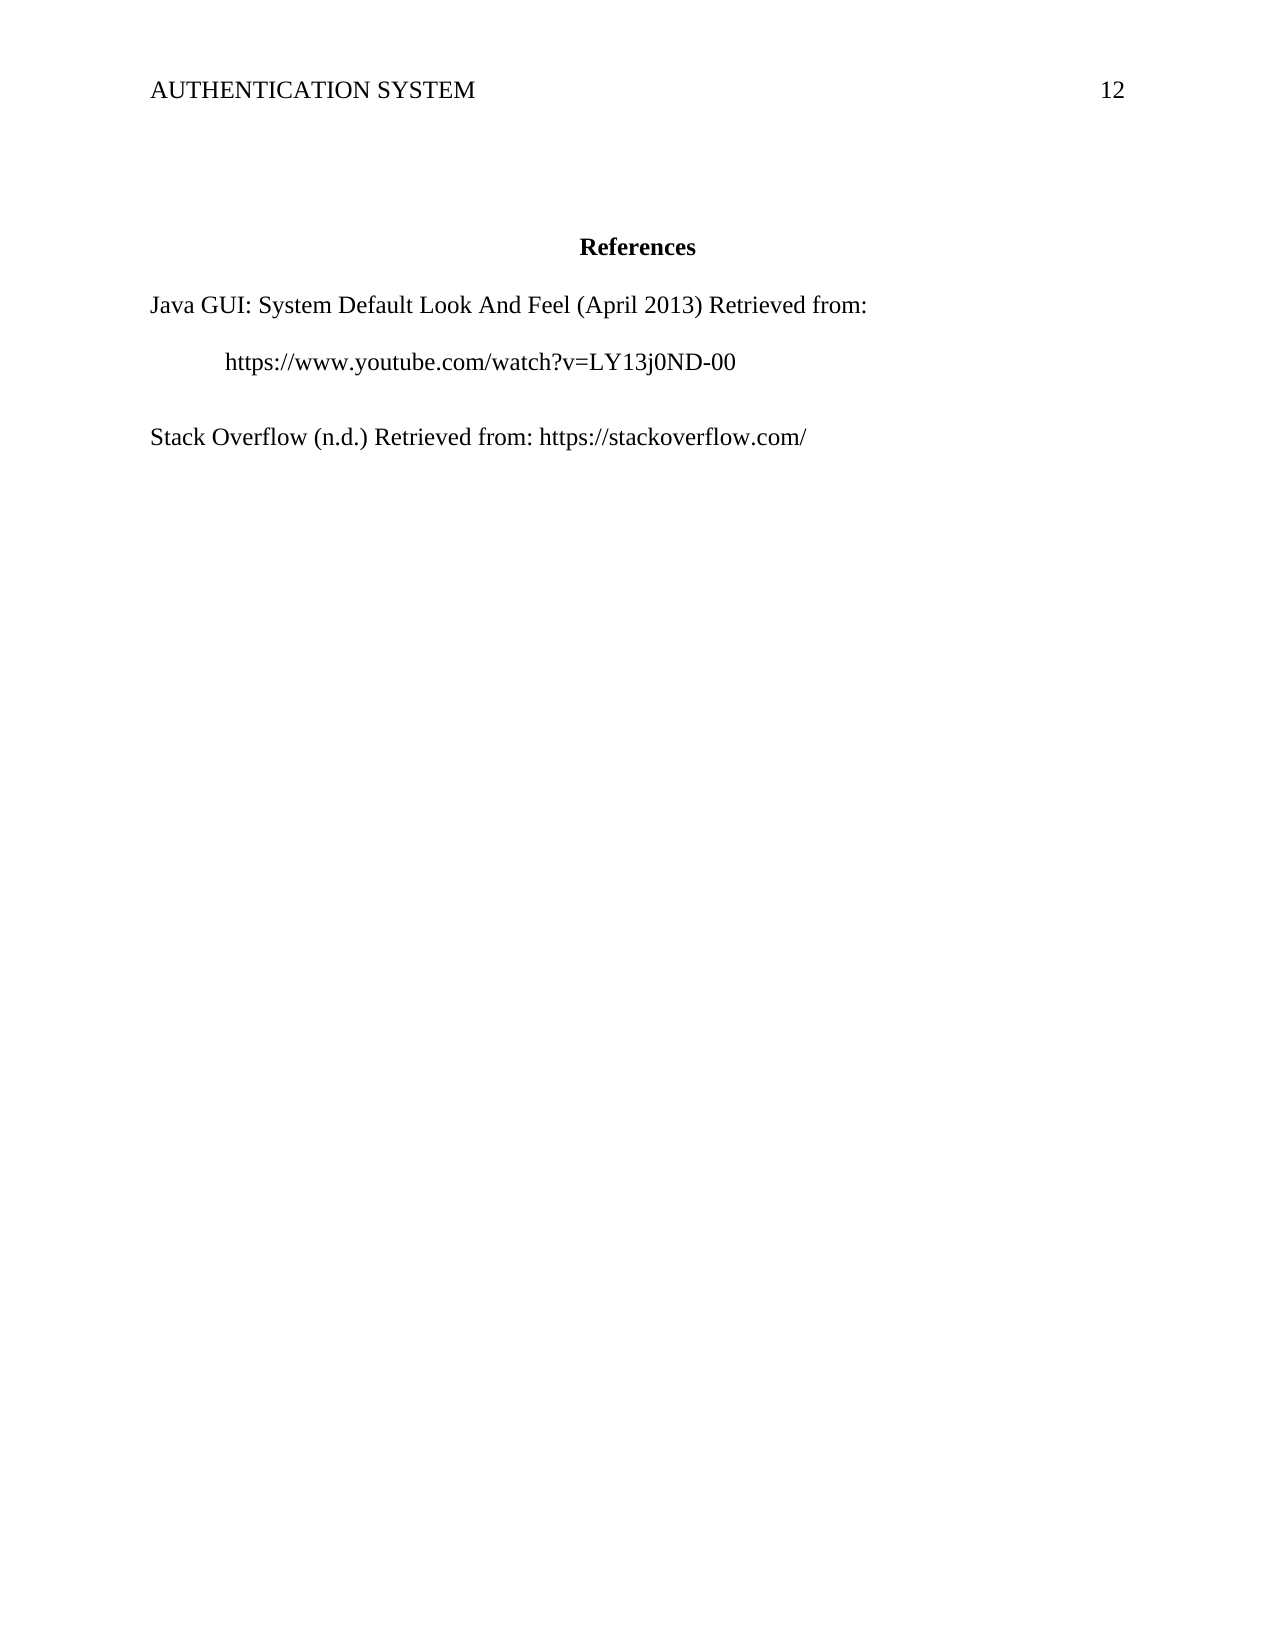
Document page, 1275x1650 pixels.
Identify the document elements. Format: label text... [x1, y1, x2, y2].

subtitle References [150, 232, 1125, 261]
text Java GUI: System Default Look And Feel (April 2013) Retrieved from: https://www.youtube.com/watch?v=LY13j0ND-00 [150, 290, 1125, 376]
text Stack Overflow (n.d.) Retrieved from: https://stackoverflow.com/ [150, 422, 1125, 450]
